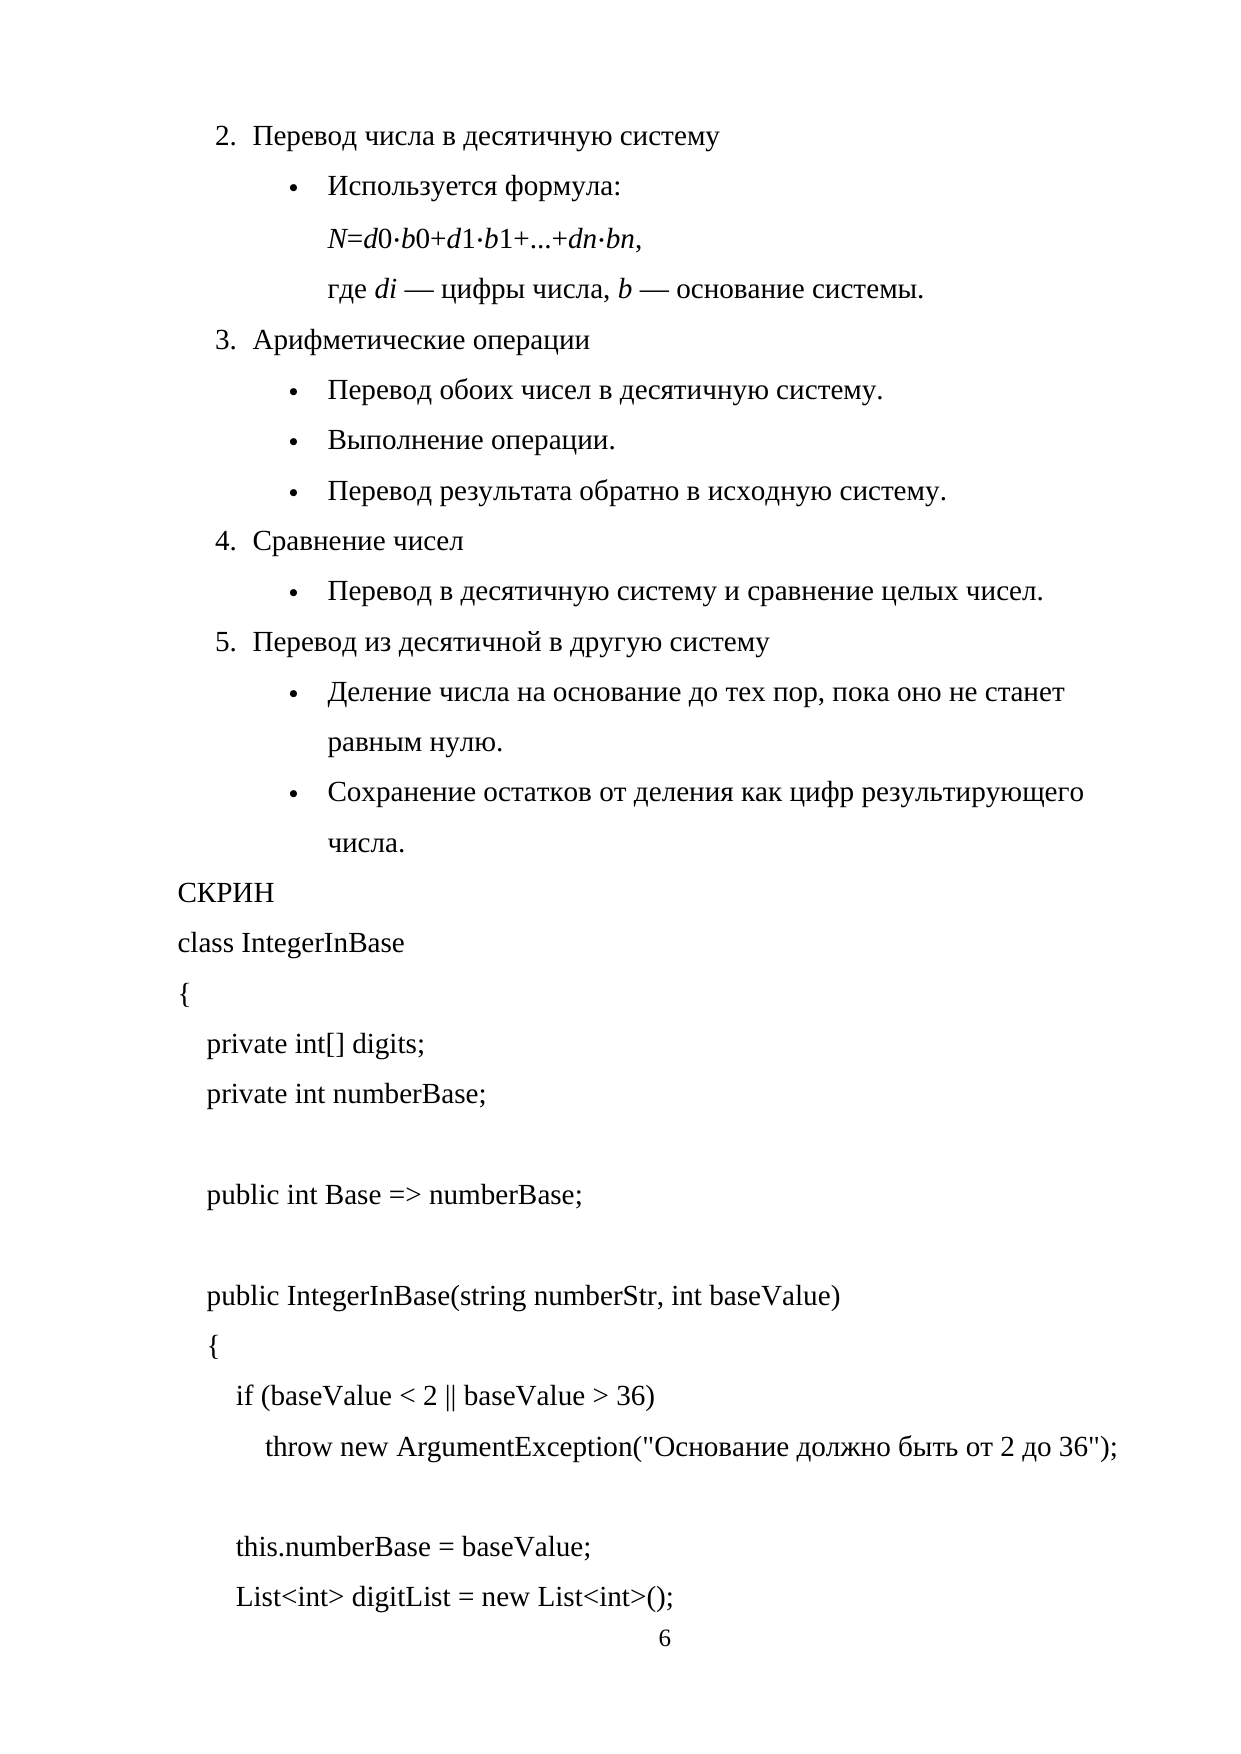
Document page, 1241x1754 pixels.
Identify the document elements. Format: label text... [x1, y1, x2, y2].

text if (baseValue < 2 || baseValue > 36) [177, 1378, 1152, 1412]
text public IntegerInBase(string numberStr, int baseValue) [177, 1278, 1152, 1311]
text throw new ArgumentException("Основание должно быть от 2 до 36"); [177, 1429, 1152, 1462]
list Перевод обоих чисел в десятичную систему. [290, 372, 1152, 406]
list Сравнение чисел [215, 523, 1152, 557]
list Перевод в десятичную систему и сравнение целых чисел. [290, 573, 1152, 607]
text public int Base => numberBase; [177, 1177, 1152, 1211]
text this.numberBase = baseValue; [177, 1529, 1152, 1563]
list Перевод результата обратно в исходную систему. [290, 473, 1152, 506]
text { [177, 976, 1152, 1009]
text List<int> digitList = new List<int>(); [177, 1579, 1152, 1613]
text { [177, 1328, 1152, 1362]
list Сохранение остатков от деления как цифр результирующего числа. [290, 774, 1152, 858]
list Перевод из десятичной в другую систему [215, 624, 1152, 657]
list Арифметические операции [215, 322, 1152, 355]
text СКРИН [177, 875, 1152, 909]
text private int numberBase; [177, 1076, 1152, 1110]
list Используется формула: N=d0​⋅b0+d1​⋅b1+...+dn​⋅bn, где di​ — цифры числа, b — основание системы. [290, 168, 1152, 305]
list Выполнение операции. [290, 422, 1152, 456]
text private int[] digits; [177, 1026, 1152, 1060]
list Деление числа на основание до тех пор, пока оно не станет равным нулю. [290, 674, 1152, 758]
list Перевод числа в десятичную систему [215, 118, 1152, 152]
text class IntegerInBase [177, 926, 1152, 959]
